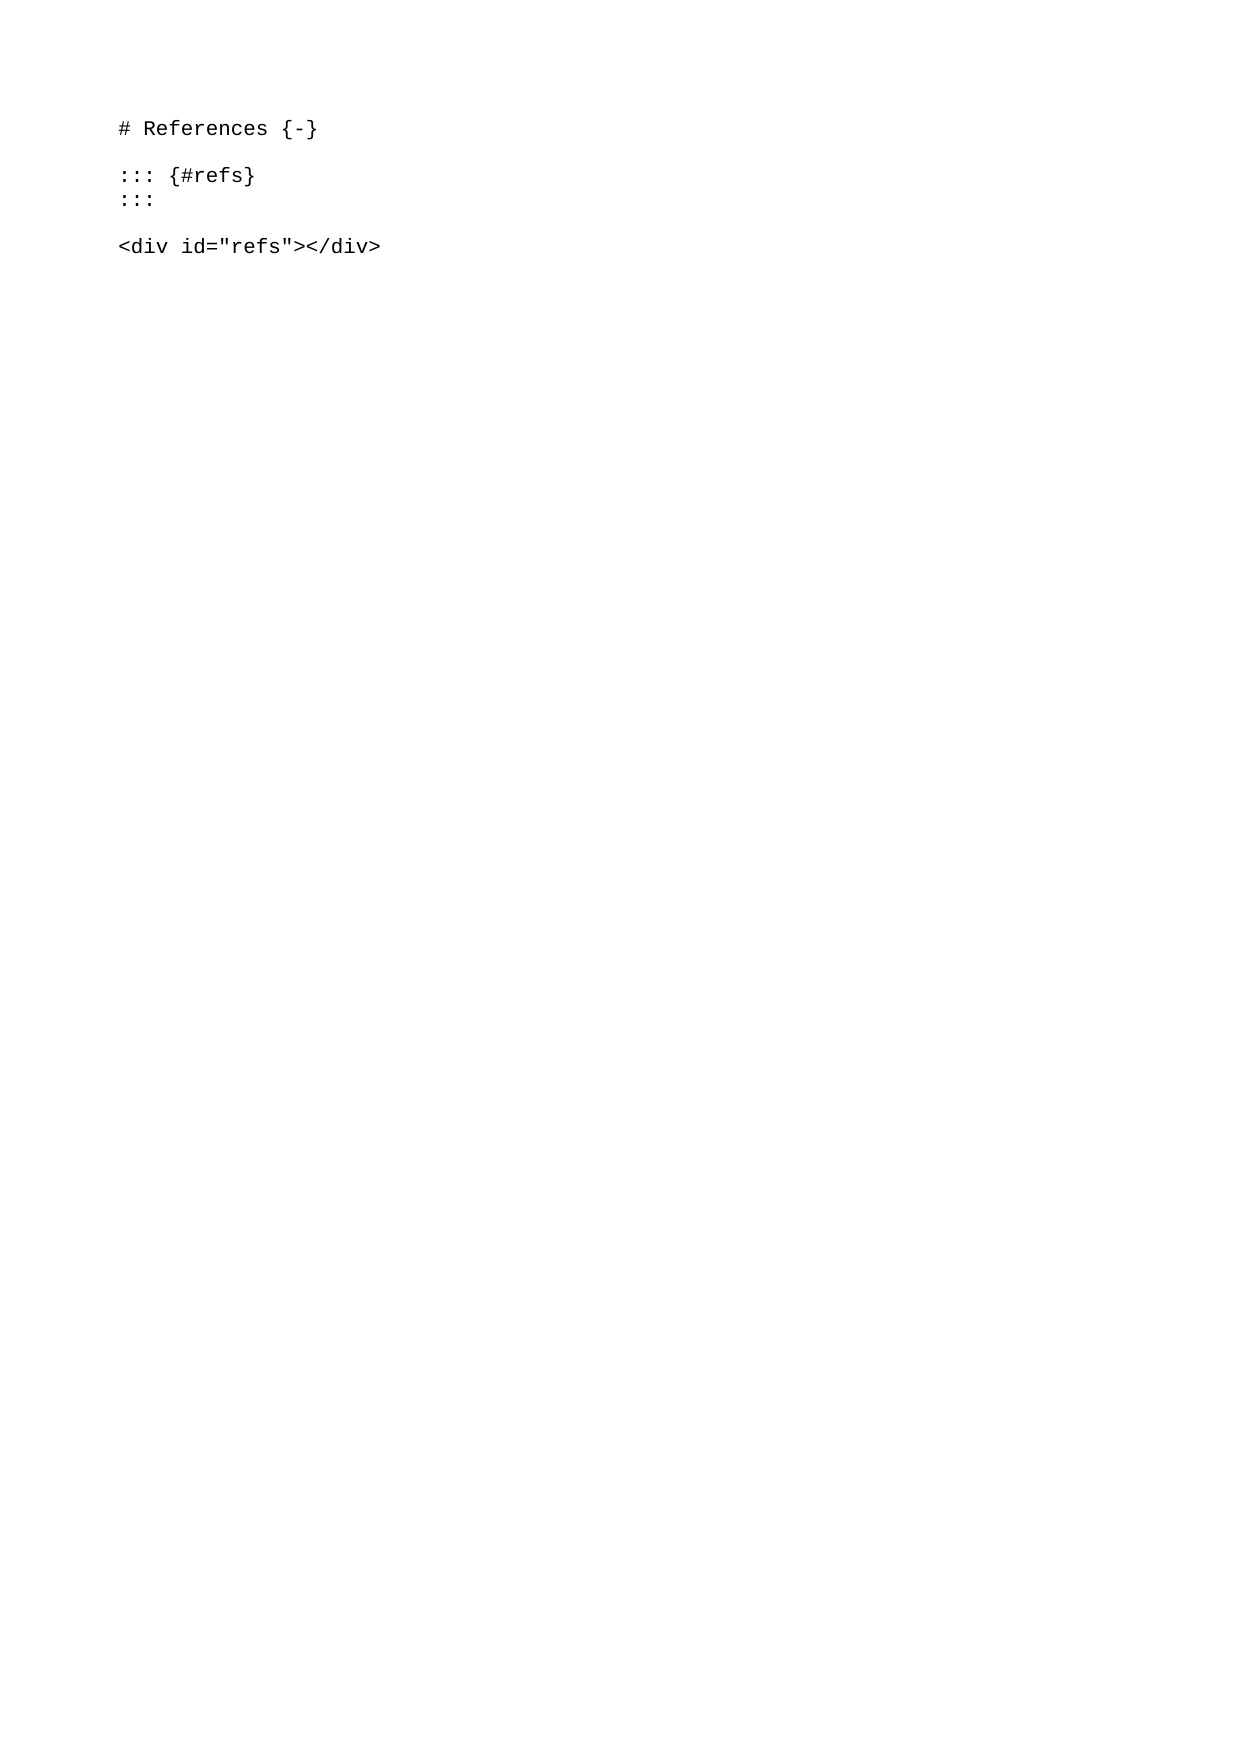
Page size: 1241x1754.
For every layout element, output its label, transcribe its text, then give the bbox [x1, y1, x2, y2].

text ::: {#refs} [118, 165, 1122, 189]
text # References {-} [118, 118, 1122, 142]
text ::: [118, 189, 1122, 213]
text <div id="refs"></div> [118, 236, 1122, 260]
